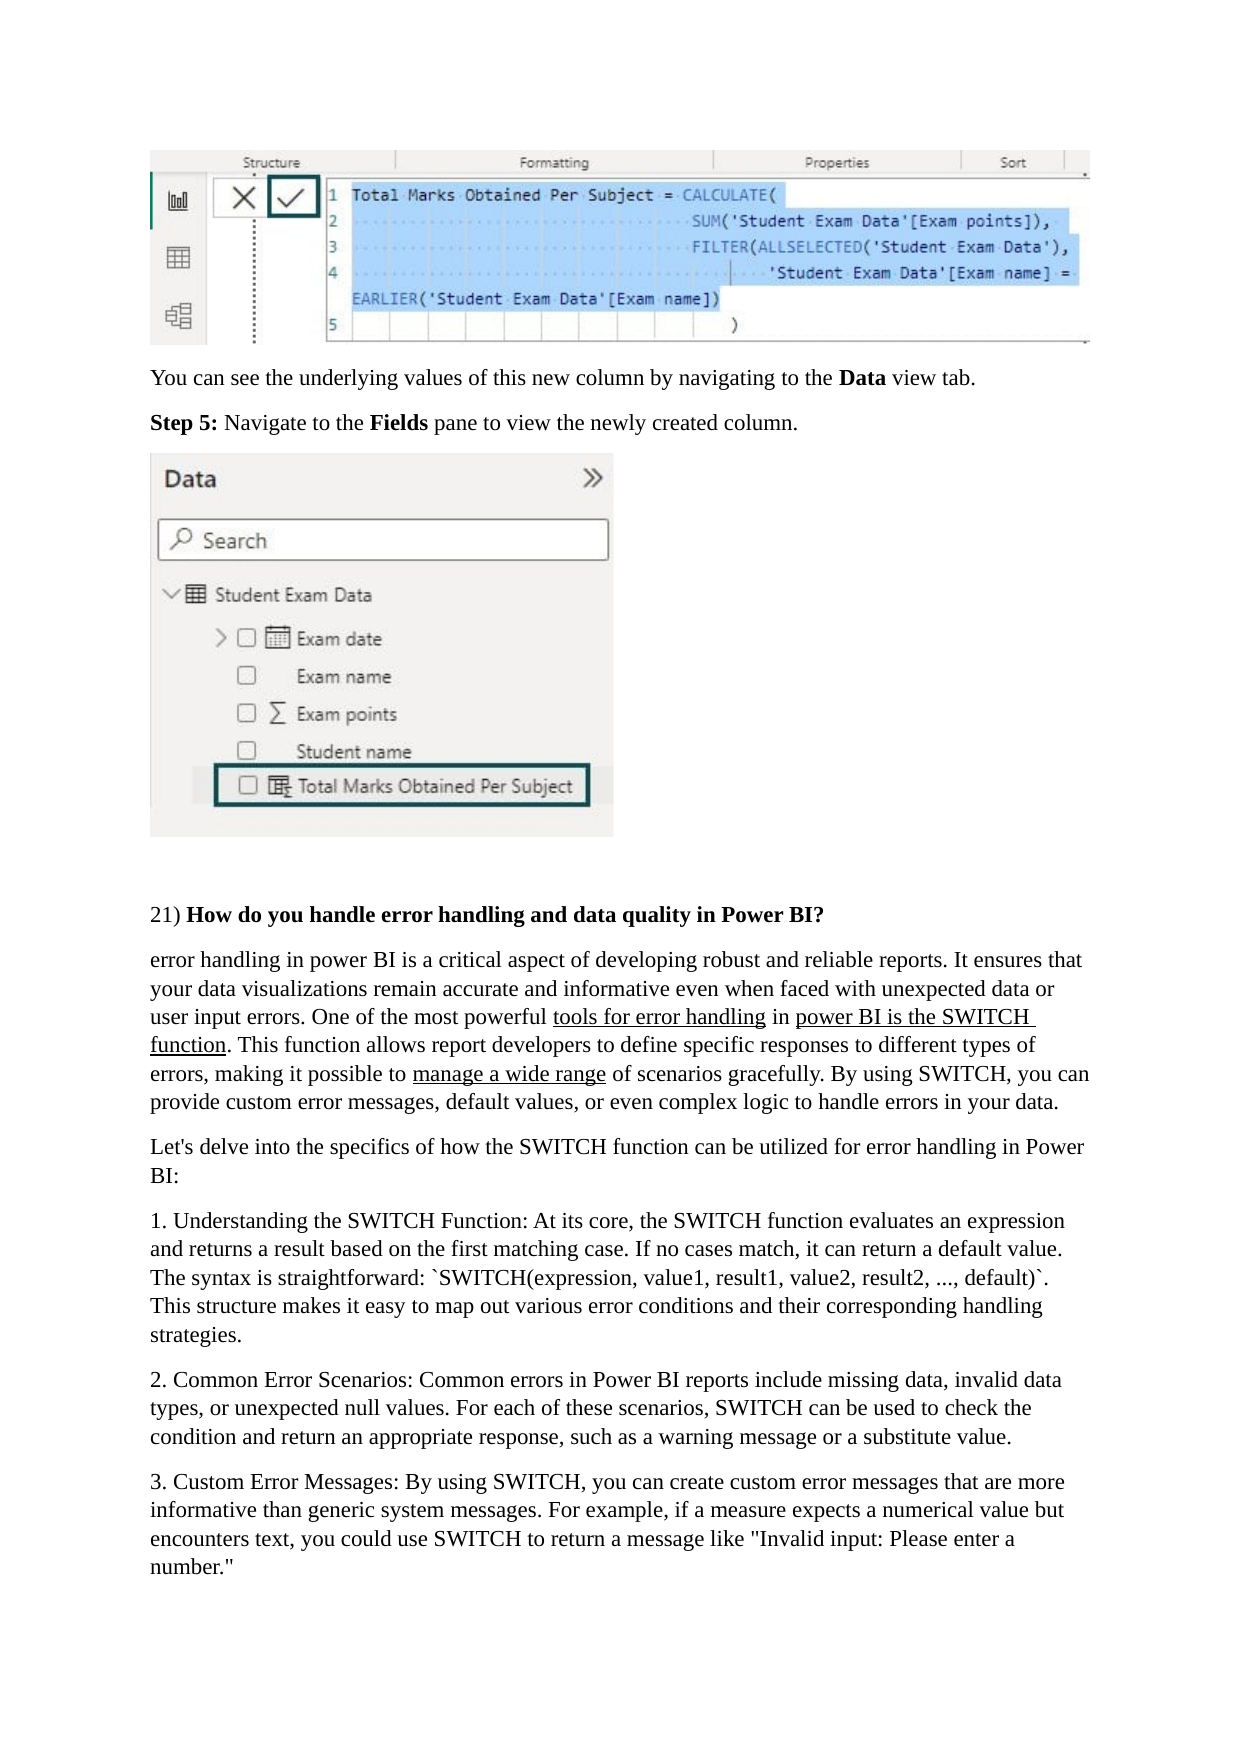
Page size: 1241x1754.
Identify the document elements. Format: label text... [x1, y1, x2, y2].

text Step 5: Navigate to the Fields pane to view the newly created column. [150, 409, 1090, 435]
text 2. Common Error Scenarios: Common errors in Power BI reports include missing data, invalid data types, or unexpected null values. For each of these scenarios, SWITCH can be used to check the condition and return an appropriate response, such as a warning message or a substitute value. [150, 1366, 1090, 1449]
text 1. Understanding the SWITCH Function: At its core, the SWITCH function evaluates an expression and returns a result based on the first matching case. If no cases match, it can return a default value. The syntax is straightforward: `SWITCH(expression, value1, result1, value2, result2, ..., default)`. This structure makes it easy to map out various error conditions and their corresponding handling strategies. [150, 1207, 1090, 1347]
picture [150, 150, 1091, 345]
text You can see the underlying values of this new column by navigating to the Data view tab. [150, 363, 1090, 390]
text 3. Custom Error Messages: By using SWITCH, you can create custom error messages that are more informative than generic system messages. For example, if a measure expects a numerical value but encounters text, you could use SWITCH to return a message like "Invalid input: Please enter a number." [150, 1468, 1090, 1579]
text 21) How do you handle error handling and data quality in Power BI? [150, 901, 1090, 927]
text Let's delve into the specifics of how the SWITCH function can be utilized for error handling in Power BI: [150, 1133, 1090, 1188]
picture [150, 453, 614, 837]
text error handling in power BI is a critical aspect of developing robust and reliable reports. It ensures that your data visualizations remain accurate and informative even when faced with unexpected data or user input errors. One of the most powerful tools for error handling in power BI is the SWITCH function. This function allows report developers to define specific responses to different types of errors, making it possible to manage a wide range of scenarios gracefully. By using SWITCH, you can provide custom error messages, default values, or even complex logic to handle errors in your data. [150, 946, 1090, 1115]
